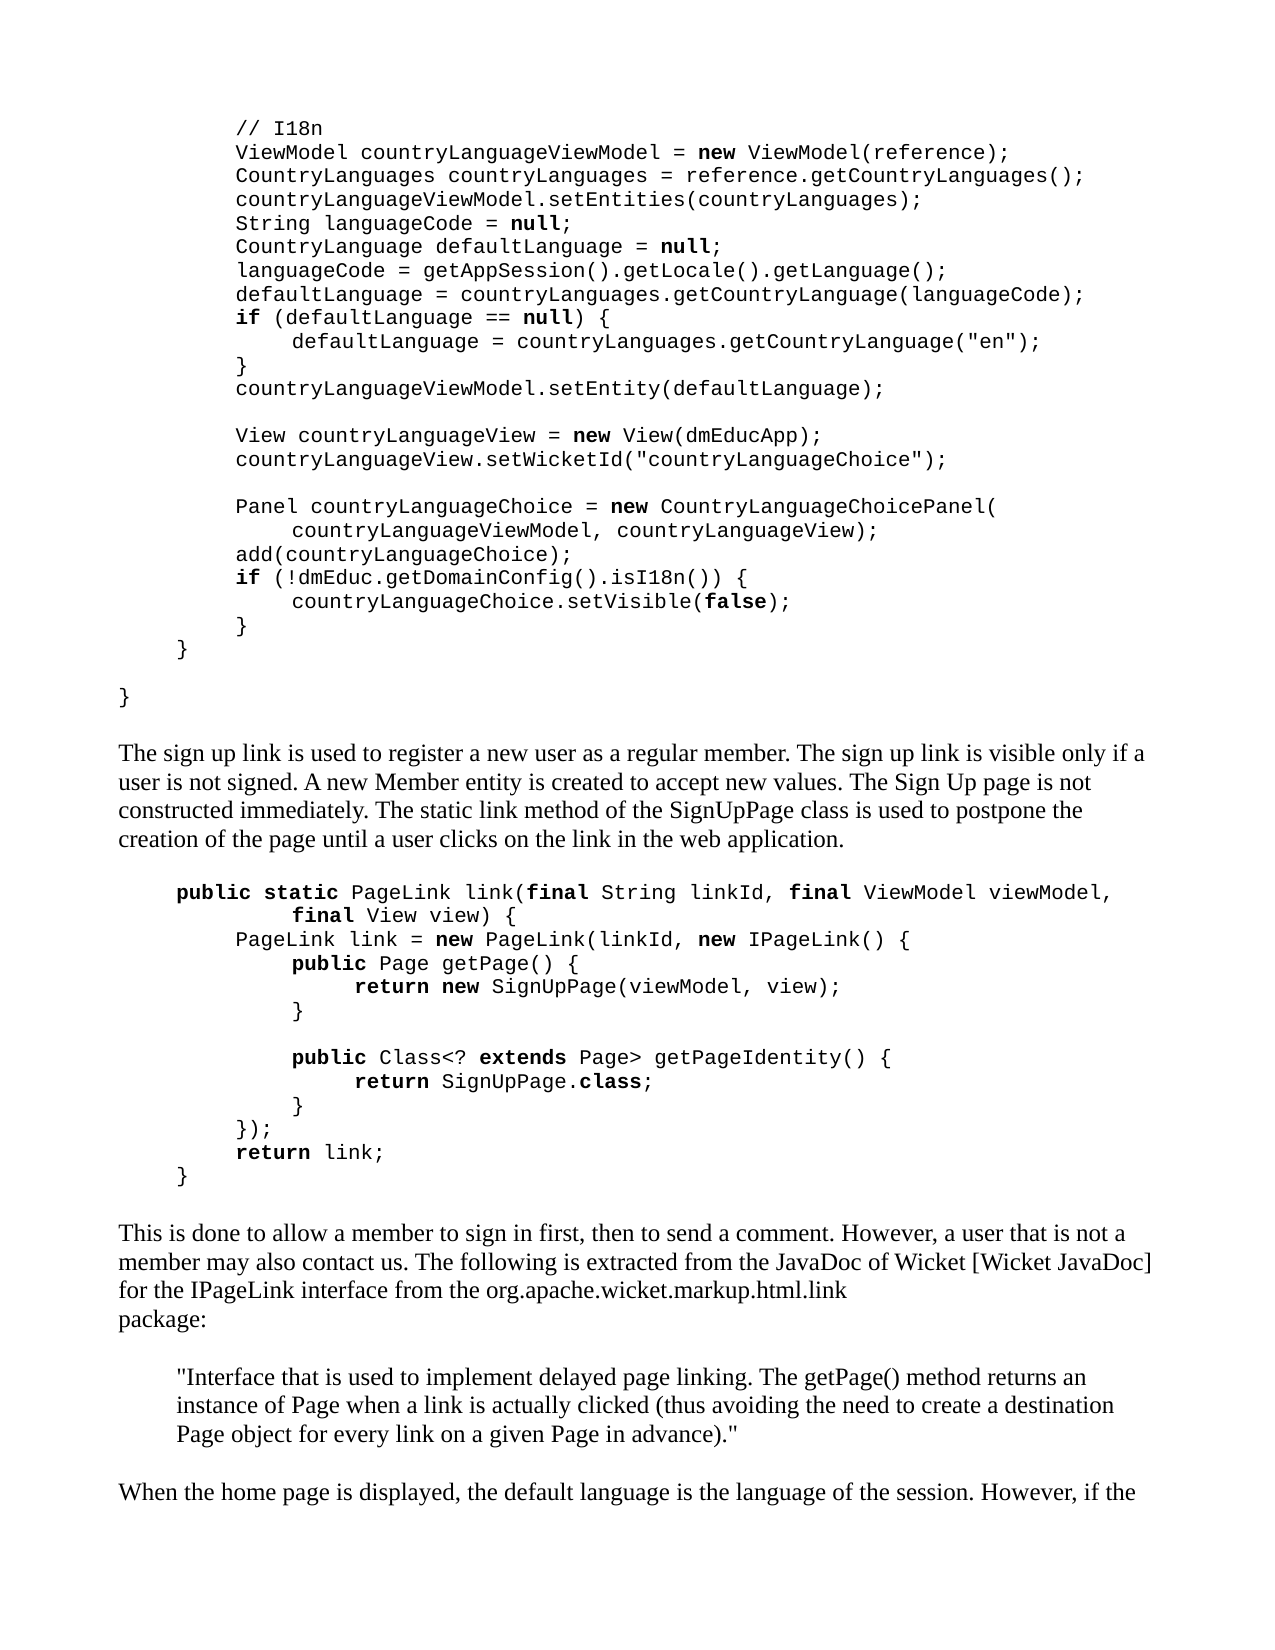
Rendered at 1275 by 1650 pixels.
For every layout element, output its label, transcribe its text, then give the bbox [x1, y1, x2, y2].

text } [118, 686, 1157, 709]
text countryLanguageViewModel.setEntity(defaultLanguage); [118, 378, 1157, 402]
text countryLanguageViewModel, countryLanguageView); [118, 520, 1157, 544]
text if (!dmEduc.getDomainConfig().isI18n()) { [118, 567, 1157, 591]
text This is done to allow a member to sign in first, then to send a comment. However, a user that is not a member may also contact us. The following is extracted from the JavaDoc of Wicket [Wicket JavaDoc] for the IPageLink interface from the org.apache.wicket.markup.html.link [118, 1218, 1157, 1304]
text return SignUpPage.class; [118, 1071, 1157, 1094]
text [118, 1477, 1157, 1505]
text return link; [118, 1142, 1157, 1166]
text add(countryLanguageChoice); [118, 544, 1157, 567]
text } [118, 354, 1157, 378]
text } [118, 638, 1157, 662]
text defaultLanguage = countryLanguages.getCountryLanguage("en"); [118, 331, 1157, 354]
text } [118, 615, 1157, 638]
text The sign up link is used to register a new user as a regular member. The sign up link is visible only if a user is not signed. A new Member entity is created to accept new values. The Sign Up page is not constructed immediately. The static link method of the SignUpPage class is used to postpone the creation of the page until a user clicks on the link in the web application. [118, 738, 1157, 853]
text public static PageLink link(final String linkId, final ViewModel viewModel, [118, 882, 1157, 905]
text String languageCode = null; [118, 213, 1157, 236]
text return new SignUpPage(viewModel, view); [118, 976, 1157, 1000]
text languageCode = getAppSession().getLocale().getLanguage(); [118, 260, 1157, 284]
text ViewModel countryLanguageViewModel = new ViewModel(reference); [118, 142, 1157, 165]
text Panel countryLanguageChoice = new CountryLanguageChoicePanel( [118, 496, 1157, 520]
text } [118, 1166, 1157, 1189]
text } [118, 1000, 1157, 1024]
text View countryLanguageView = new View(dmEducApp); [118, 426, 1157, 449]
text "Interface that is used to implement delayed page linking. The getPage() method returns an instance of Page when a link is actually clicked (thus avoiding the need to create a destination Page object for every link on a given Page in advance)." [176, 1362, 1157, 1448]
text defaultLanguage = countryLanguages.getCountryLanguage(languageCode); [118, 284, 1157, 307]
text final View view) { [118, 905, 1157, 929]
text // I18n [118, 118, 1157, 142]
text CountryLanguage defaultLanguage = null; [118, 236, 1157, 260]
text package: [118, 1304, 1157, 1333]
text PageLink link = new PageLink(linkId, new IPageLink() { [118, 929, 1157, 953]
text countryLanguageChoice.setVisible(false); [118, 591, 1157, 615]
text countryLanguageViewModel.setEntities(countryLanguages); [118, 189, 1157, 213]
text public Page getPage() { [118, 953, 1157, 976]
text countryLanguageView.setWicketId("countryLanguageChoice"); [118, 449, 1157, 473]
text CountryLanguages countryLanguages = reference.getCountryLanguages(); [118, 165, 1157, 189]
text public Class<? extends Page> getPageIdentity() { [118, 1047, 1157, 1071]
text } [118, 1094, 1157, 1118]
text }); [118, 1118, 1157, 1142]
text if (defaultLanguage == null) { [118, 307, 1157, 331]
